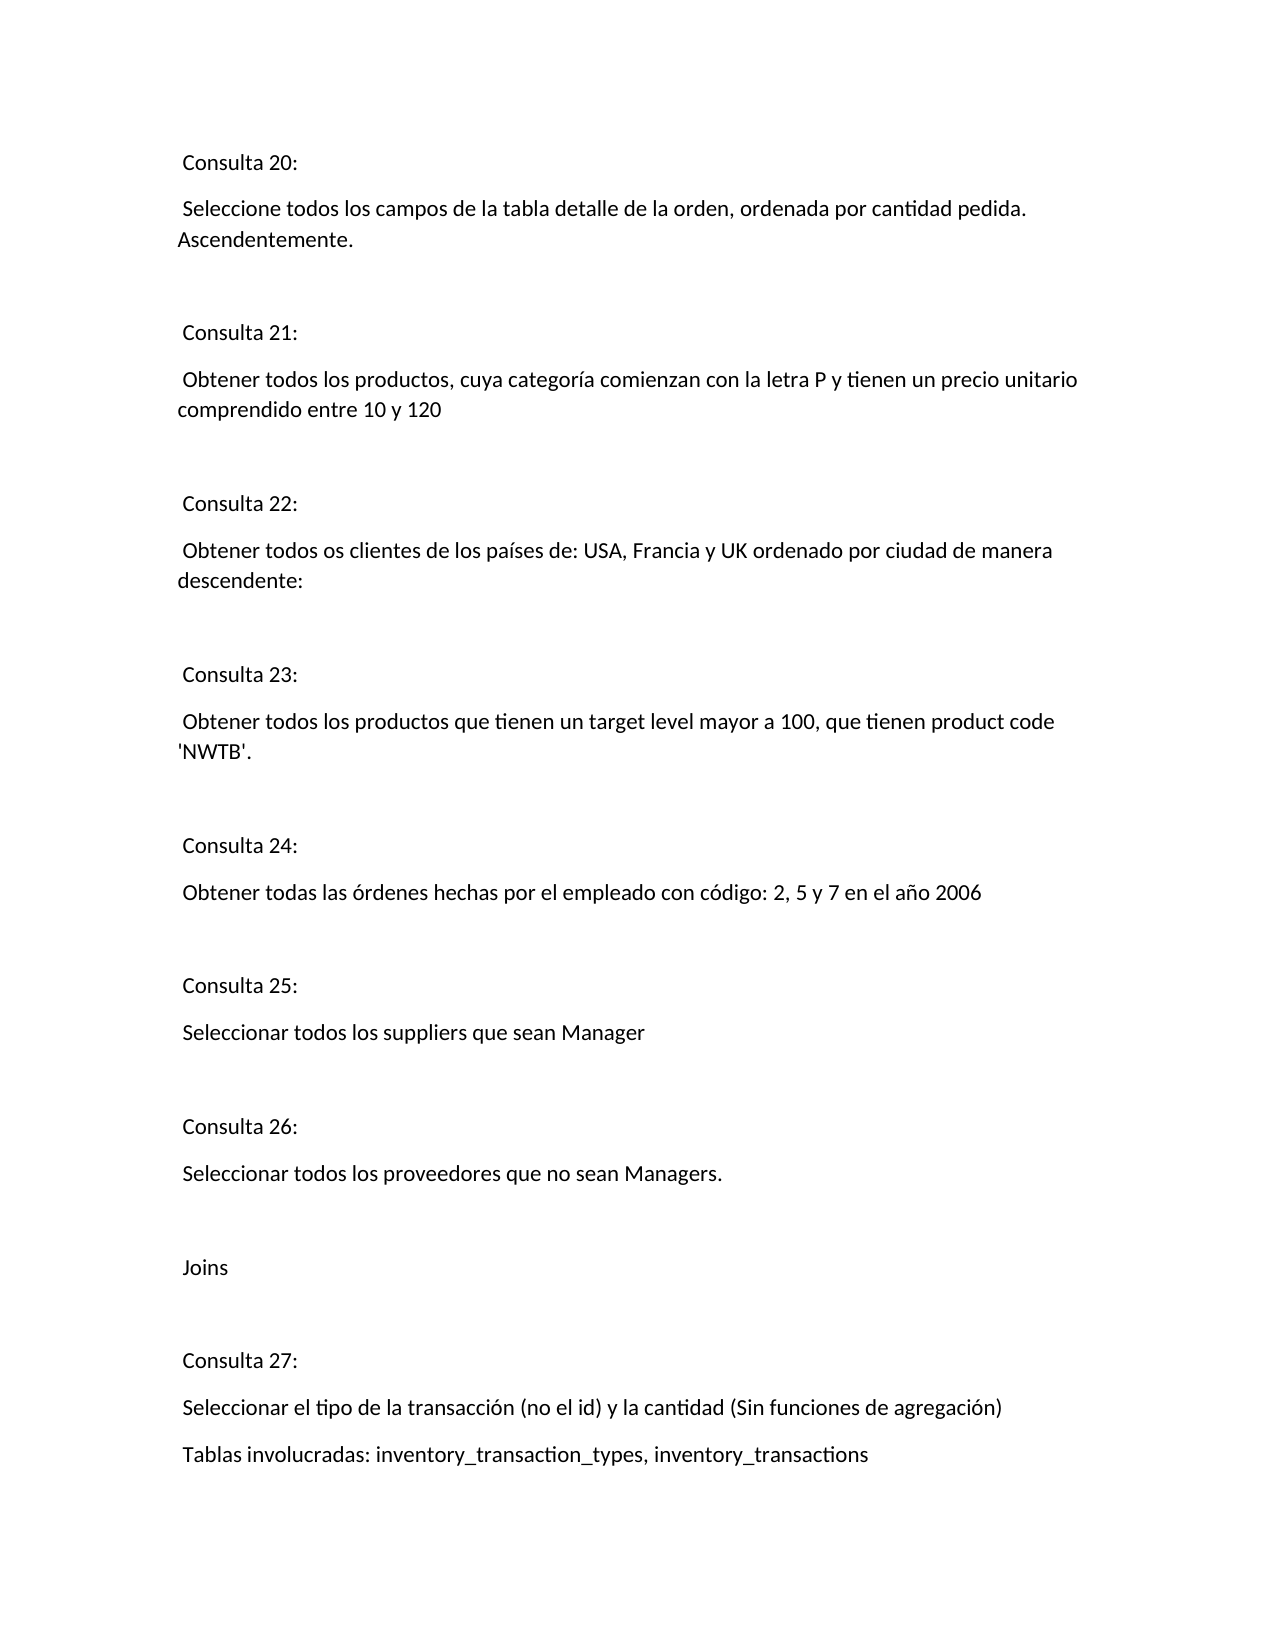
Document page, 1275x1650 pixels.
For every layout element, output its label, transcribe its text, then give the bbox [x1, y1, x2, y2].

text Obtener todos los productos, cuya categoría comienzan con la letra P y tienen un precio unitario comprendido entre 10 y 120 [177, 365, 1098, 423]
text Seleccionar todos los suppliers que sean Manager [177, 1018, 1098, 1046]
text Seleccionar el tipo de la transacción (no el id) y la cantidad (Sin funciones de agregación) [177, 1393, 1098, 1421]
text Consulta 26: [177, 1112, 1098, 1140]
text Joins [177, 1253, 1098, 1281]
text Obtener todos os clientes de los países de: USA, Francia y UK ordenado por ciudad de manera descendente: [177, 536, 1098, 594]
text Consulta 21: [177, 318, 1098, 346]
text Obtener todas las órdenes hechas por el empleado con código: 2, 5 y 7 en el año 2006 [177, 878, 1098, 906]
text Consulta 23: [177, 660, 1098, 688]
text Consulta 24: [177, 831, 1098, 859]
text Consulta 22: [177, 489, 1098, 517]
text Seleccione todos los campos de la tabla detalle de la orden, ordenada por cantidad pedida. Ascendentemente. [177, 194, 1098, 253]
text Tablas involucradas: inventory_transaction_types, inventory_transactions [177, 1440, 1098, 1468]
text Consulta 27: [177, 1347, 1098, 1374]
text Consulta 20: [177, 148, 1098, 176]
text Obtener todos los productos que tienen un target level mayor a 100, que tienen product code 'NWTB'. [177, 707, 1098, 765]
text Consulta 25: [177, 972, 1098, 999]
text Seleccionar todos los proveedores que no sean Managers. [177, 1159, 1098, 1187]
